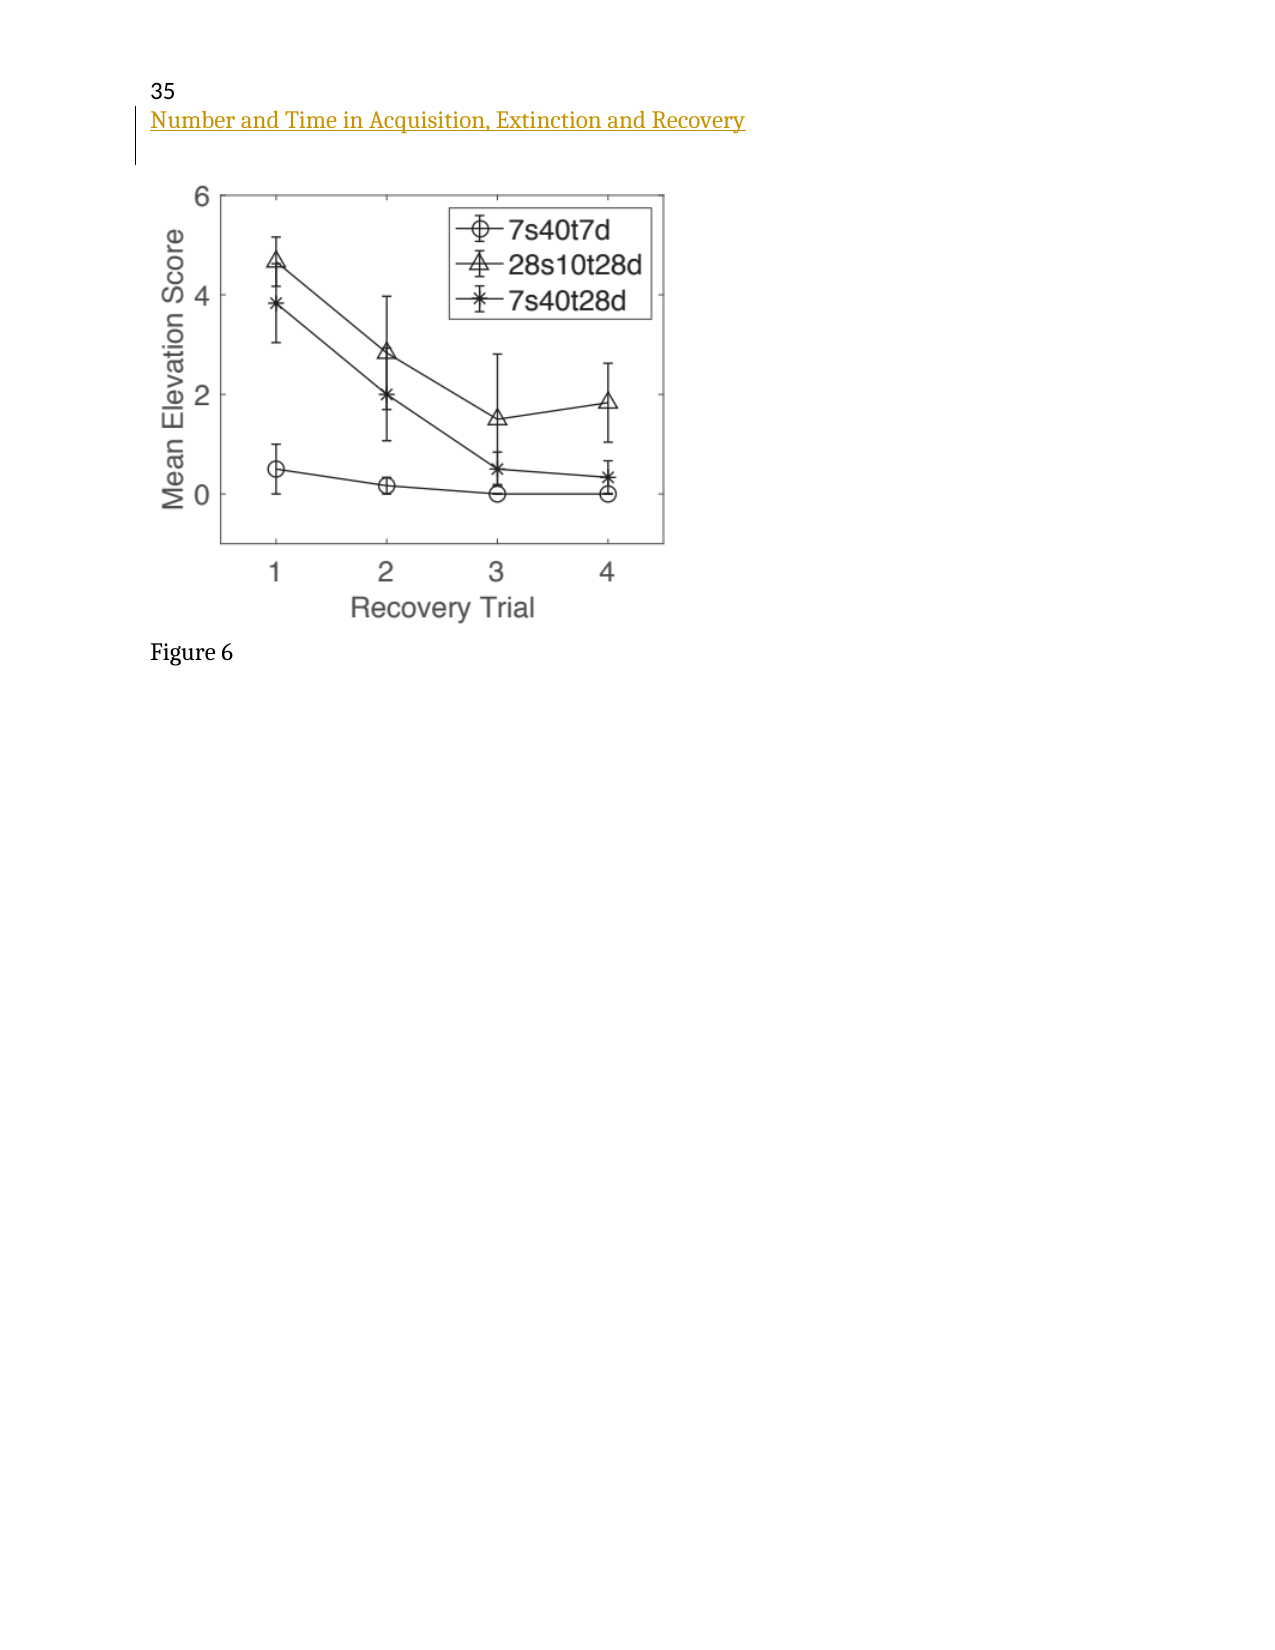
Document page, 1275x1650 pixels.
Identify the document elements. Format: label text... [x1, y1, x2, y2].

text Figure 6 [150, 637, 1125, 666]
